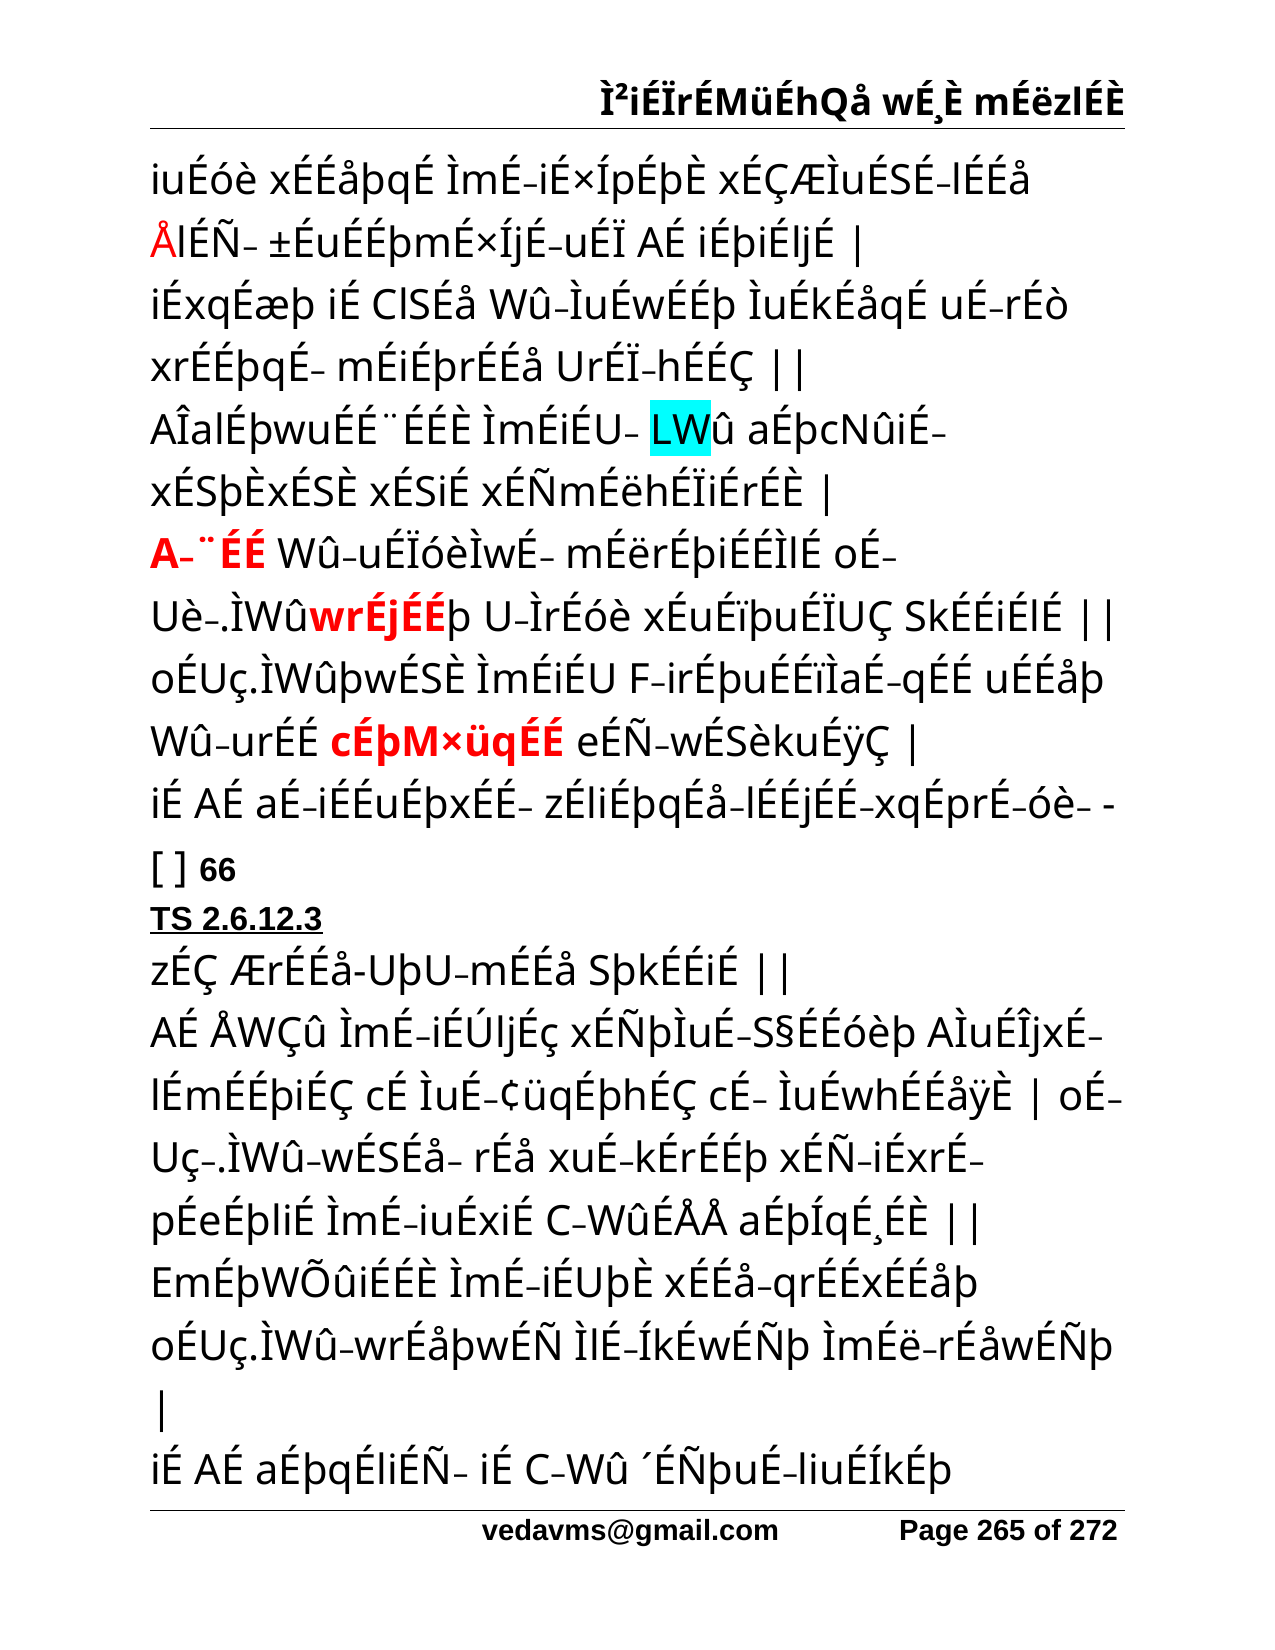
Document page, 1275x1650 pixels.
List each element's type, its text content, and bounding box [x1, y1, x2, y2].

text AÉ ÅWÇû ÌmÉ–iÉÚljÉç xÉÑþÌuÉ–S§ÉÉóèþ AÌuÉÎjxÉ– lÉmÉÉþiÉÇ cÉ ÌuÉ–¢üqÉþhÉÇ cÉ– ÌuÉwhÉÉåÿÈ | oÉ–Uç–.ÌWû–wÉSÉå– rÉå xuÉ–kÉrÉÉþ xÉÑ–iÉxrÉ– pÉeÉþliÉ ÌmÉ–iuÉxiÉ C–WûÉÅÅ aÉþÍqÉ¸ÉÈ || EmÉþWÕûiÉÉÈ ÌmÉ–iÉUþÈ xÉÉå–qrÉÉxÉÉåþ oÉUç.ÌWû–wrÉåþwÉÑ ÌlÉ–ÍkÉwÉÑþ ÌmÉë–rÉåwÉÑþ | [150, 1003, 1139, 1434]
text TS 2.6.12.3 [150, 899, 1158, 937]
text iuÉóè xÉÉåþqÉ ÌmÉ–iÉ×ÍpÉþÈ xÉÇÆÌuÉSÉ–lÉÉå ÅlÉÑ– ±ÉuÉÉþmÉ×ÍjÉ–uÉÏ AÉ iÉþiÉljÉ | [150, 150, 1125, 269]
text oÉUç.ÌWûþwÉSÈ ÌmÉiÉU F–irÉþuÉÉïÌaÉ–qÉÉ uÉÉåþ Wû–urÉÉ cÉþM×üqÉÉ eÉÑ–wÉSèkuÉÿÇ | [150, 649, 1125, 768]
text iÉxqÉæþ iÉ ClSÉå Wû–ÌuÉwÉÉþ ÌuÉkÉåqÉ uÉ–rÉò xrÉÉþqÉ– mÉiÉþrÉÉå UrÉÏ–hÉÉÇ || [150, 275, 1125, 394]
text iÉ AÉ aÉ–iÉÉuÉþxÉÉ– zÉliÉþqÉå–lÉÉjÉÉ–xqÉprÉ–óè– - [ ] 66 [150, 774, 1125, 893]
text AÎalÉþwuÉÉ¨ÉÉÈ ÌmÉiÉU– LWû aÉþcNûiÉ– xÉSþÈxÉSÈ xÉSiÉ xÉÑmÉëhÉÏiÉrÉÈ | [150, 399, 1125, 519]
text zÉÇ ÆrÉÉå-UþU–mÉÉå SþkÉÉiÉ || [150, 941, 1125, 998]
text iÉ AÉ aÉþqÉliÉÑ– iÉ C–Wû ´ÉÑþuÉ–liuÉÍkÉþ oÉëÑuÉliÉÑ– iÉå AþuÉliuÉ–xqÉÉlÉç || [150, 1440, 1125, 1497]
text A–¨ÉÉ Wû–uÉÏóèÌwÉ– mÉërÉþiÉÉÌlÉ oÉ–Uè–.ÌWûwrÉjÉÉþ U–ÌrÉóè xÉuÉïþuÉÏUÇ SkÉÉiÉlÉ || [150, 524, 1125, 643]
